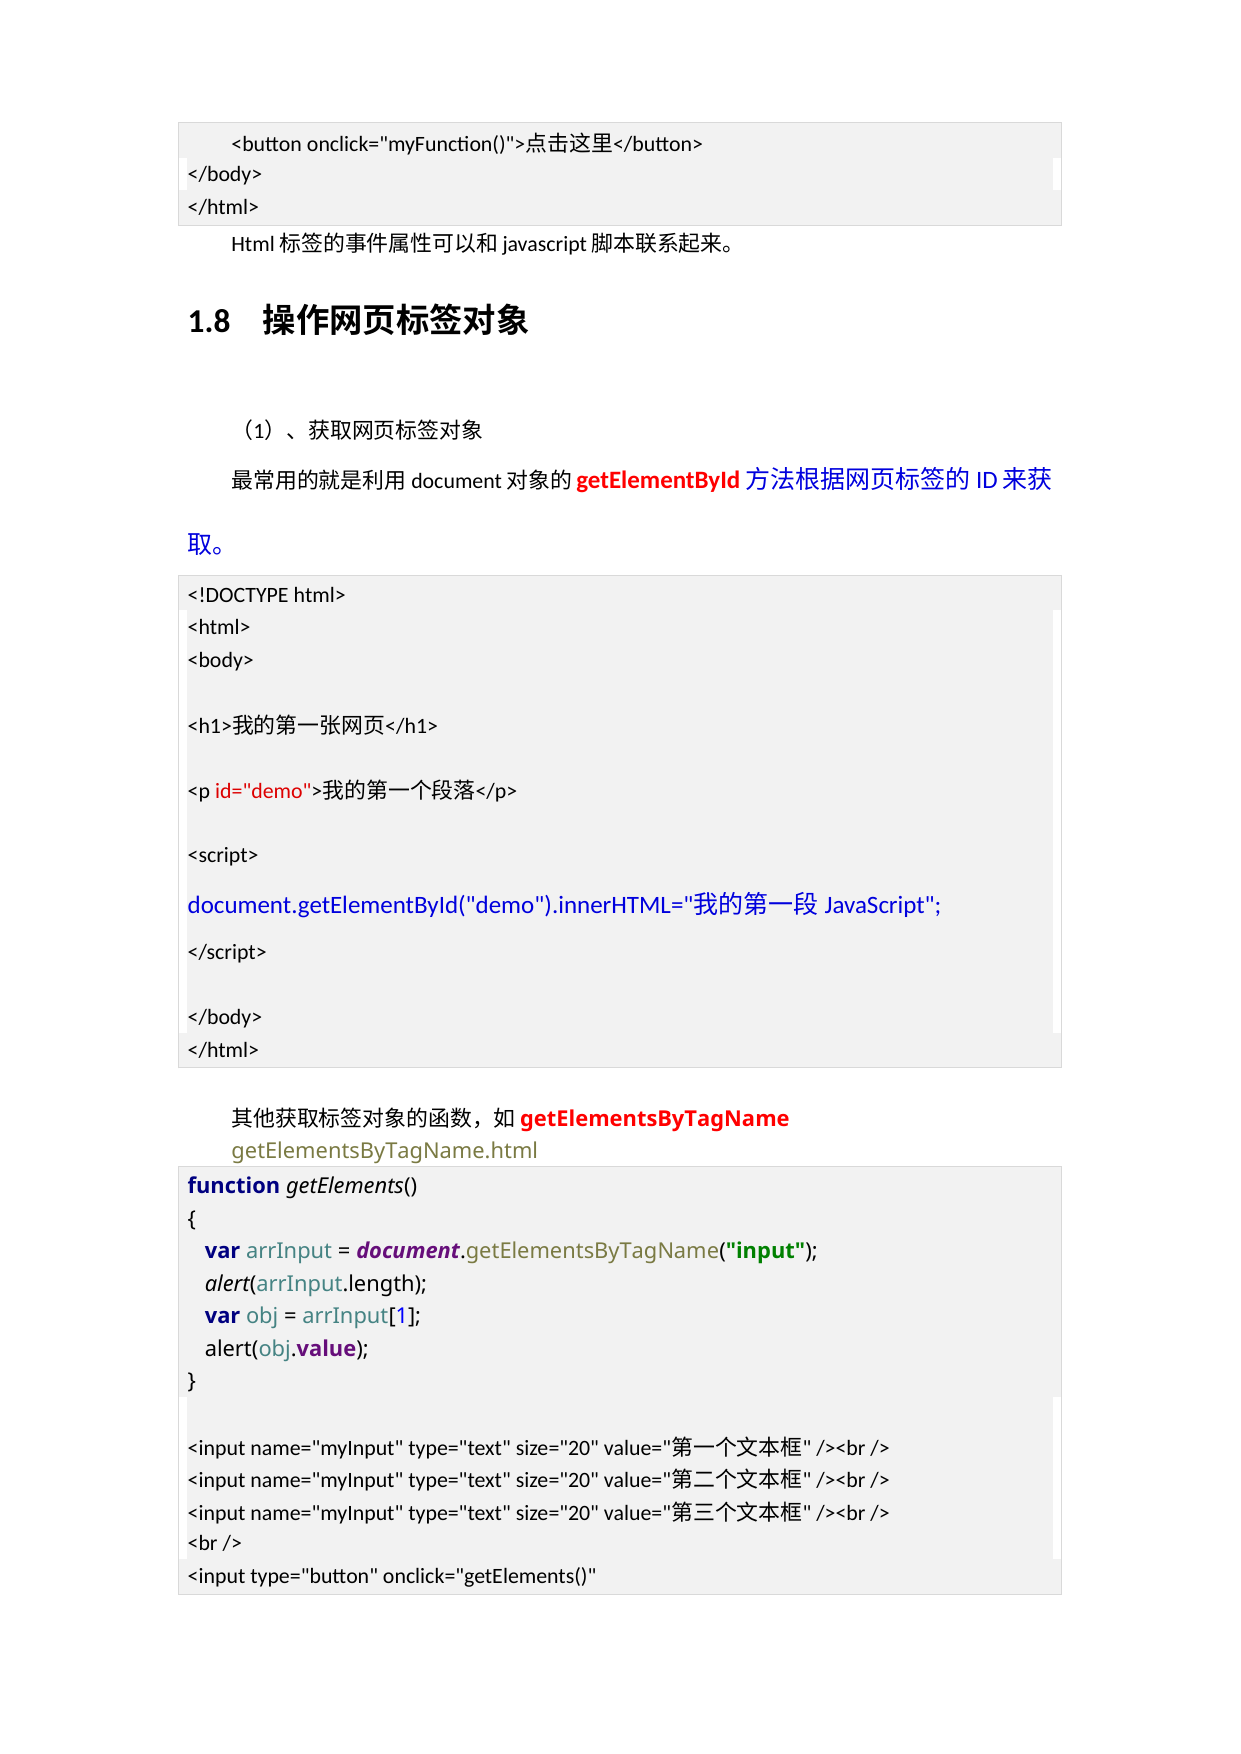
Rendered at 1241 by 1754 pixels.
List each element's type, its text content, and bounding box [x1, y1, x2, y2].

text </html> [179, 187, 1061, 225]
text <p id="demo">我的第一个段落</p> [187, 773, 1053, 805]
text </html> [179, 1030, 1061, 1067]
text document.getElementById("demo").innerHTML="我的第一段 JavaScript"; [187, 870, 1053, 935]
text <br /> [187, 1527, 1053, 1556]
text Html标签的事件属性可以和javascript脚本联系起来。 [187, 226, 1053, 258]
text <!DOCTYPE html> [179, 576, 1061, 610]
text <h1>我的第一张网页</h1> [187, 708, 1053, 740]
text <button onclick="myFunction()">点击这里</button> [179, 123, 1061, 158]
text </body> [187, 158, 1053, 187]
text </script> [187, 935, 1053, 968]
text <body> [187, 643, 1053, 675]
text <input type="button" onclick="getElements()" [179, 1556, 1061, 1594]
text <script> [187, 838, 1053, 870]
text 最常用的就是利用document对象的getElementById方法根据网页标签的ID来获取。 [187, 445, 1053, 575]
text （1）、获取网页标签对象 [187, 412, 1053, 445]
text 其他获取标签对象的函数，如getElementsByTagName [187, 1101, 1053, 1133]
text <html> [187, 610, 1053, 643]
text function getElements() { var arrInput = document.getElementsByTagName("input"); alert(arrInput.length); var obj = arrInput[1]; alert(obj.value); } [179, 1167, 1061, 1397]
text getElementsByTagName.html [187, 1133, 1053, 1166]
text <input name="myInput" type="text" size="20" value="第二个文本框" /><br /> [187, 1462, 1053, 1494]
text <input name="myInput" type="text" size="20" value="第一个文本框" /><br /> [187, 1429, 1053, 1462]
subtitle 操作网页标签对象 [187, 285, 1053, 350]
text <input name="myInput" type="text" size="20" value="第三个文本框" /><br /> [187, 1494, 1053, 1527]
text </body> [187, 1000, 1053, 1030]
